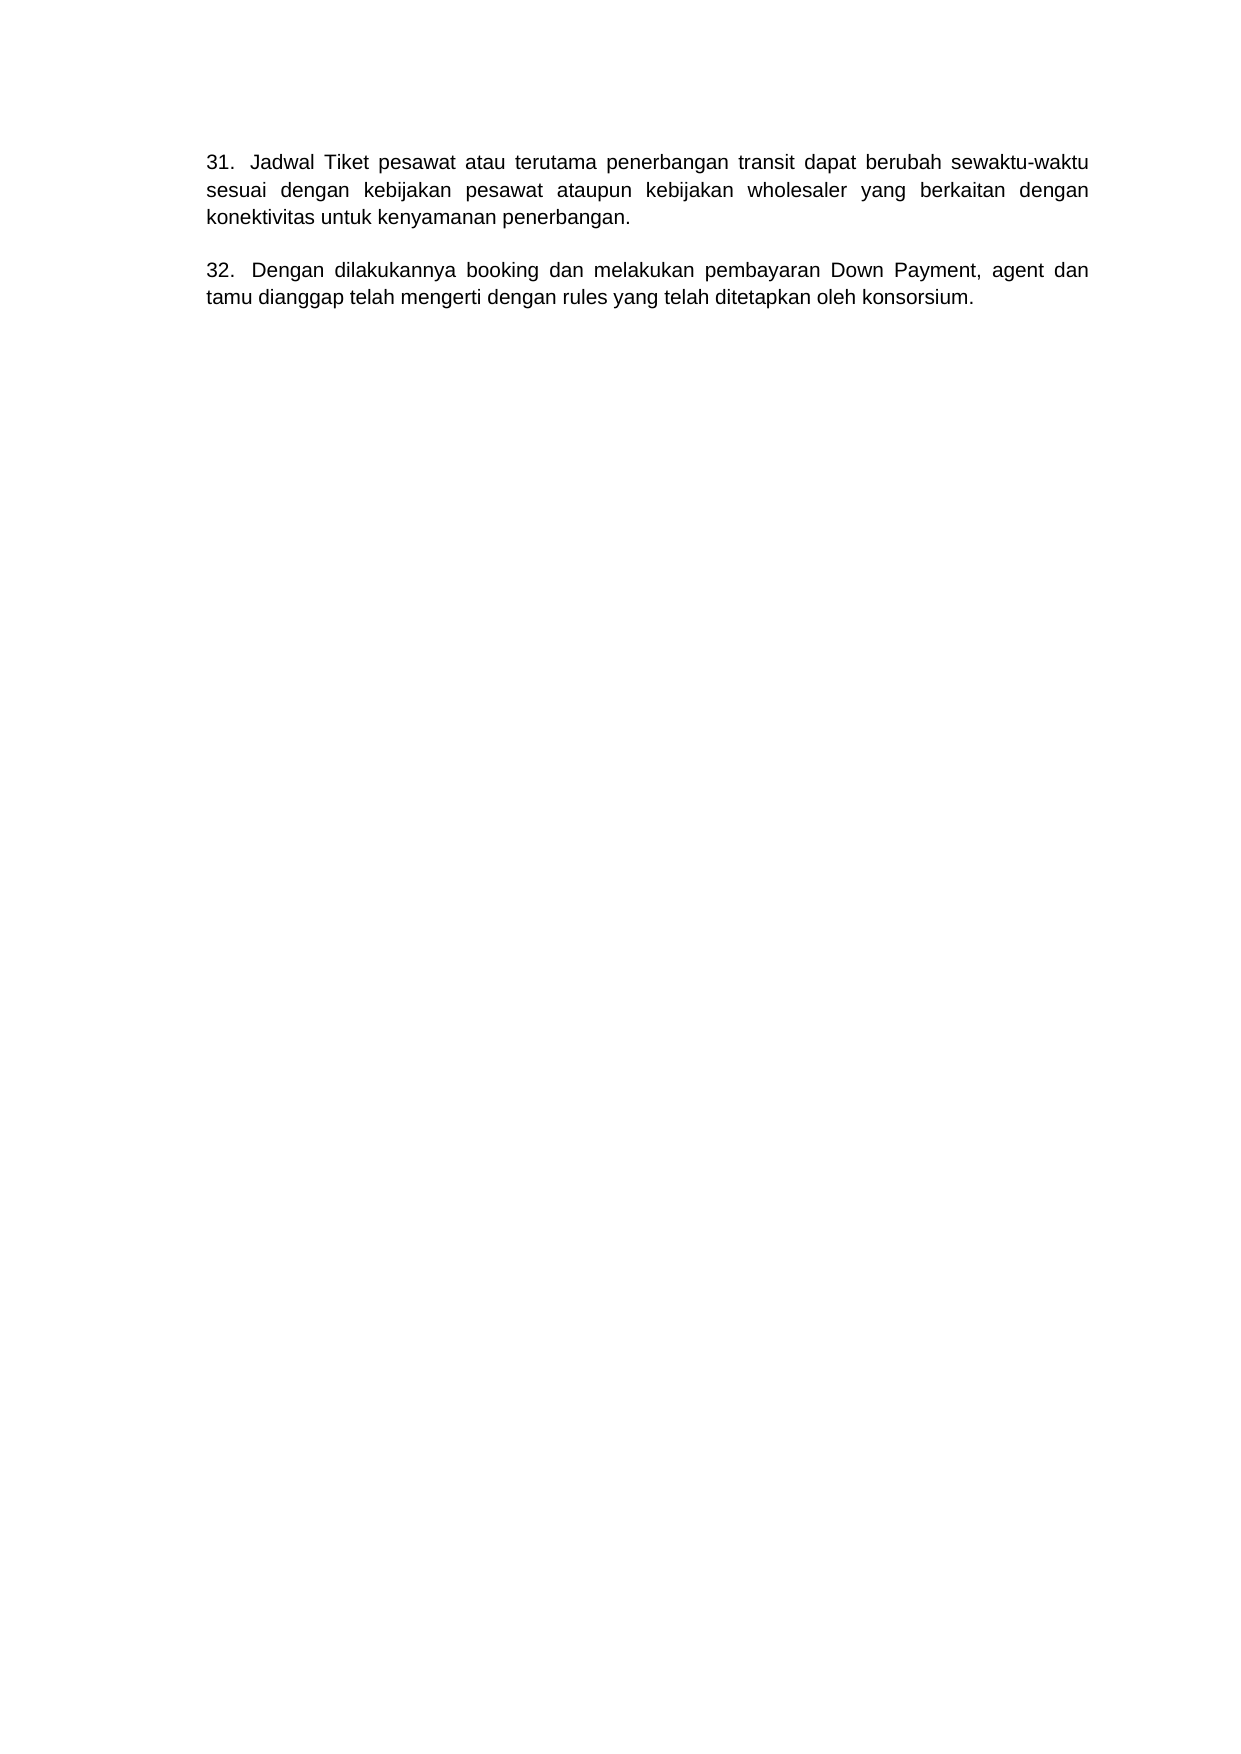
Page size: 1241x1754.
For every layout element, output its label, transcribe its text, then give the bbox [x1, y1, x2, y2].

text 32. Dengan dilakukannya booking dan melakukan pembayaran Down Payment, agent dan tamu dianggap telah mengerti dengan rules yang telah ditetapkan oleh konsorsium. [206, 257, 1090, 309]
text 31. Jadwal Tiket pesawat atau terutama penerbangan transit dapat berubah sewaktu-waktu sesuai dengan kebijakan pesawat ataupun kebijakan wholesaler yang berkaitan dengan konektivitas untuk kenyamanan penerbangan. [206, 150, 1090, 229]
